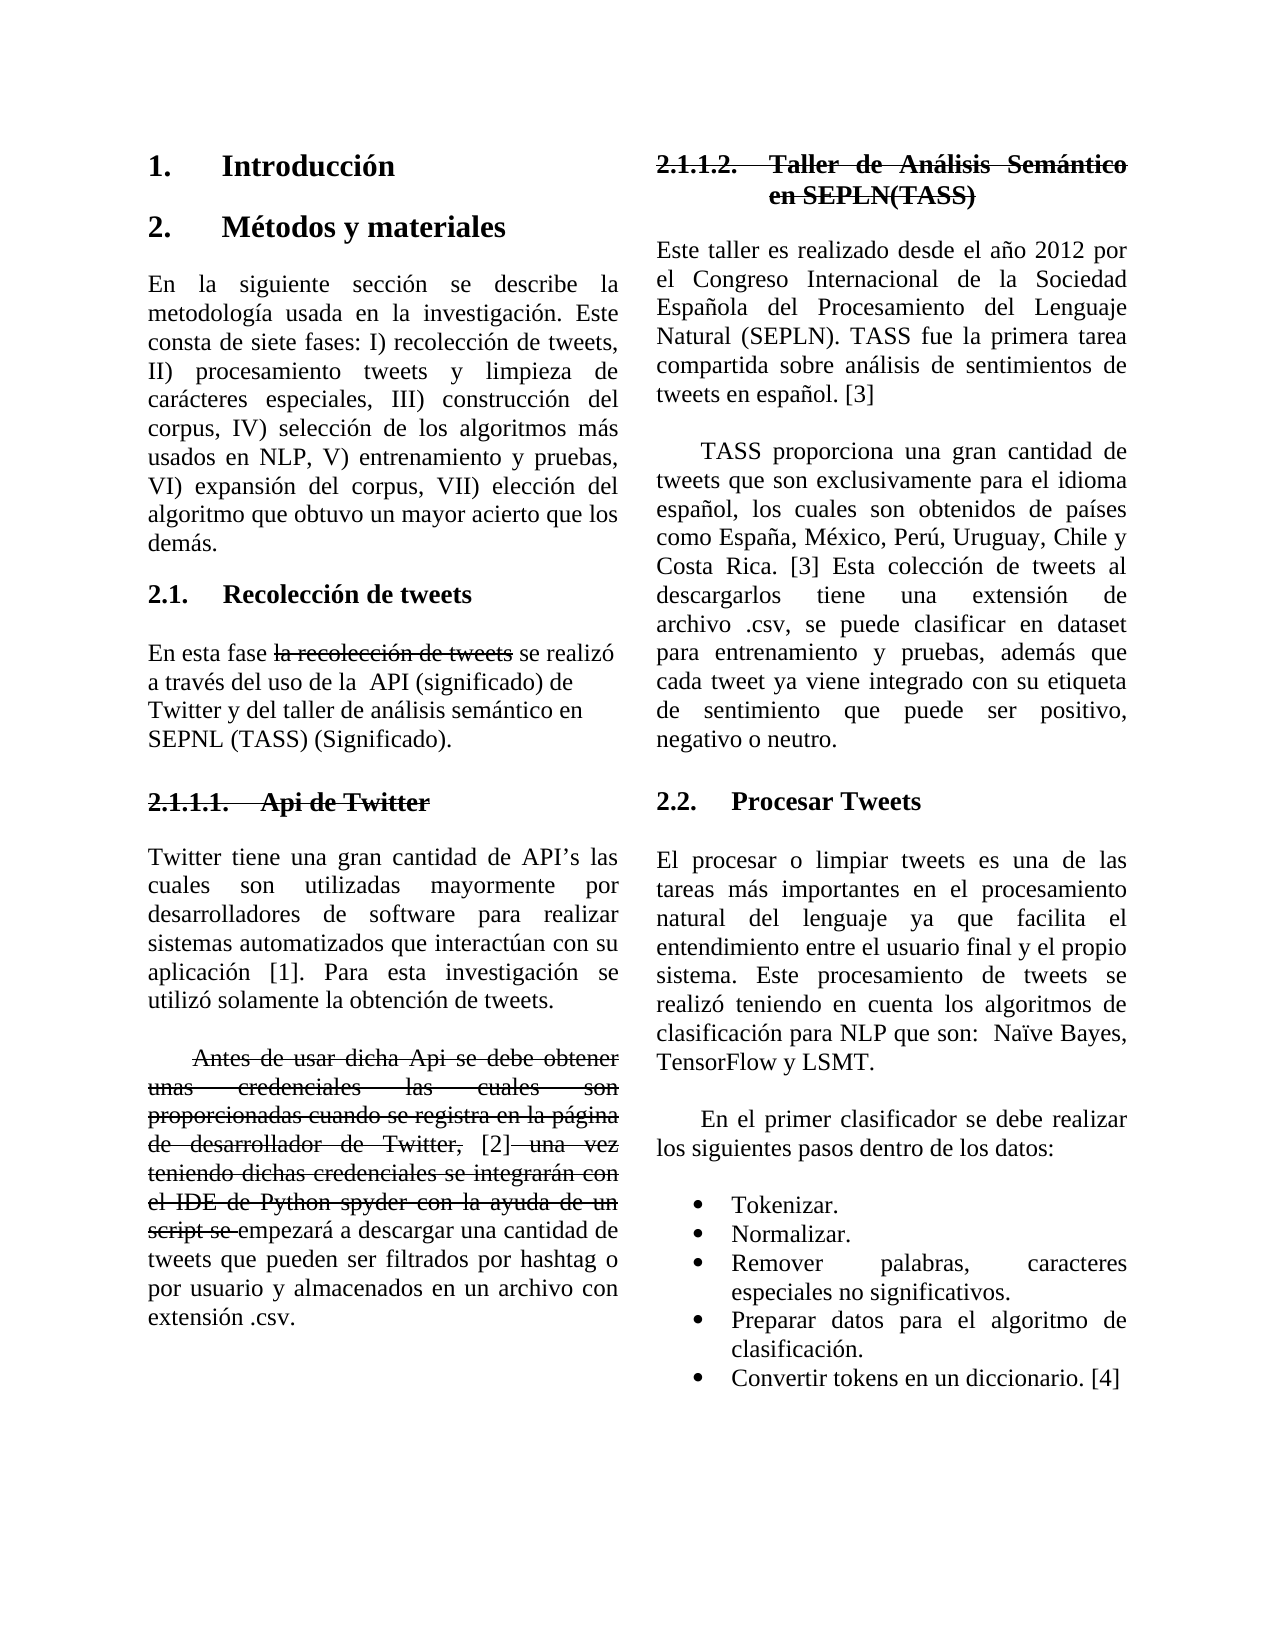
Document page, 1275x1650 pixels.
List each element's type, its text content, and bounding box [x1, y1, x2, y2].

subtitle Procesar Tweets [656, 785, 1127, 817]
list Introducción [148, 148, 619, 184]
list Remover palabras, caracteres especiales no significativos. [694, 1248, 1127, 1305]
text En esta fase la recolección de tweets se realizó a través del uso de la API (significado) de Twitter y del taller de análisis semántico en SEPNL (TASS) (Significado). [148, 638, 619, 753]
subtitle Recolección de tweets [148, 578, 619, 609]
subtitle Api de Twitter [148, 786, 619, 817]
text TASS proporciona una gran cantidad de tweets que son exclusivamente para el idioma español, los cuales son obtenidos de países como España, México, Perú, Uruguay, Chile y Costa Rica. Esta colección de tweets al descargarlos tiene una extensión de archivo .csv, se puede clasificar en dataset para entrenamiento y pruebas, además que cada tweet ya viene integrado con su etiqueta de sentimiento que puede ser positivo, negativo o neutro. [656, 436, 1127, 752]
list Normalizar. [694, 1219, 1127, 1248]
text En la siguiente sección se describe la metodología usada en la investigación. Este consta de siete fases: I) recolección de tweets, II) procesamiento tweets y limpieza de carácteres especiales, III) construcción del corpus, IV) selección de los algoritmos más usados en NLP, V) entrenamiento y pruebas, VI) expansión del corpus, VII) elección del algoritmo que obtuvo un mayor acierto que los demás. [148, 269, 619, 557]
text Antes de usar dicha Api se debe obtener unas credenciales las cuales son proporcionadas cuando se registra en la página de desarrollador de Twitter, una vez teniendo dichas credenciales se integrarán con el IDE de Python spyder con la ayuda de un script se empezará a descargar una cantidad de tweets que pueden ser filtrados por hashtag o por usuario y almacenados en un archivo con extensión .csv. [148, 1175, 619, 1331]
list Tokenizar. [694, 1190, 1127, 1219]
list Preparar datos para el algoritmo de clasificación. [694, 1305, 1127, 1363]
list Métodos y materiales [148, 209, 619, 244]
text Antes de usar dicha Api se debe obtener unas credenciales las cuales son proporcionadas cuando se registra en la página de desarrollador de Twitter, una vez teniendo dichas credenciales se integrarán con el IDE de Python spyder con la ayuda de un script se empezará a descargar una cantidad de tweets que pueden ser filtrados por hashtag o por usuario y almacenados en un archivo con extensión .csv. [148, 1118, 619, 1174]
text Este taller es realizado desde el año 2012 por el Congreso Internacional de la Sociedad Española del Procesamiento del Lenguaje Natural (SEPLN). TASS fue la primera tarea compartida sobre análisis de sentimientos de tweets en español. [656, 235, 1127, 407]
list Convertir tokens en un diccionario. [694, 1363, 1127, 1392]
subtitle Taller de Análisis Semántico en SEPLN(TASS) [656, 148, 1127, 165]
text El procesar o limpiar tweets es una de las tareas más importantes en el procesamiento natural del lenguaje ya que facilita el entendimiento entre el usuario final y el propio sistema. Este procesamiento de tweets se realizó teniendo en cuenta los algoritmos de clasificación para NLP que son: Naïve Bayes, TensorFlow y LSMT. [656, 845, 1127, 1075]
text Twitter tiene una gran cantidad de API’s las cuales son utilizadas mayormente por desarrolladores de software para realizar sistemas automatizados que interactúan con su aplicación. Para esta investigación se utilizó solamente la obtención de tweets. [148, 842, 619, 1014]
subtitle Taller de Análisis Semántico en SEPLN(TASS) [656, 166, 1127, 210]
text En el primer clasificador se debe realizar los siguientes pasos dentro de los datos: [656, 1104, 1127, 1162]
